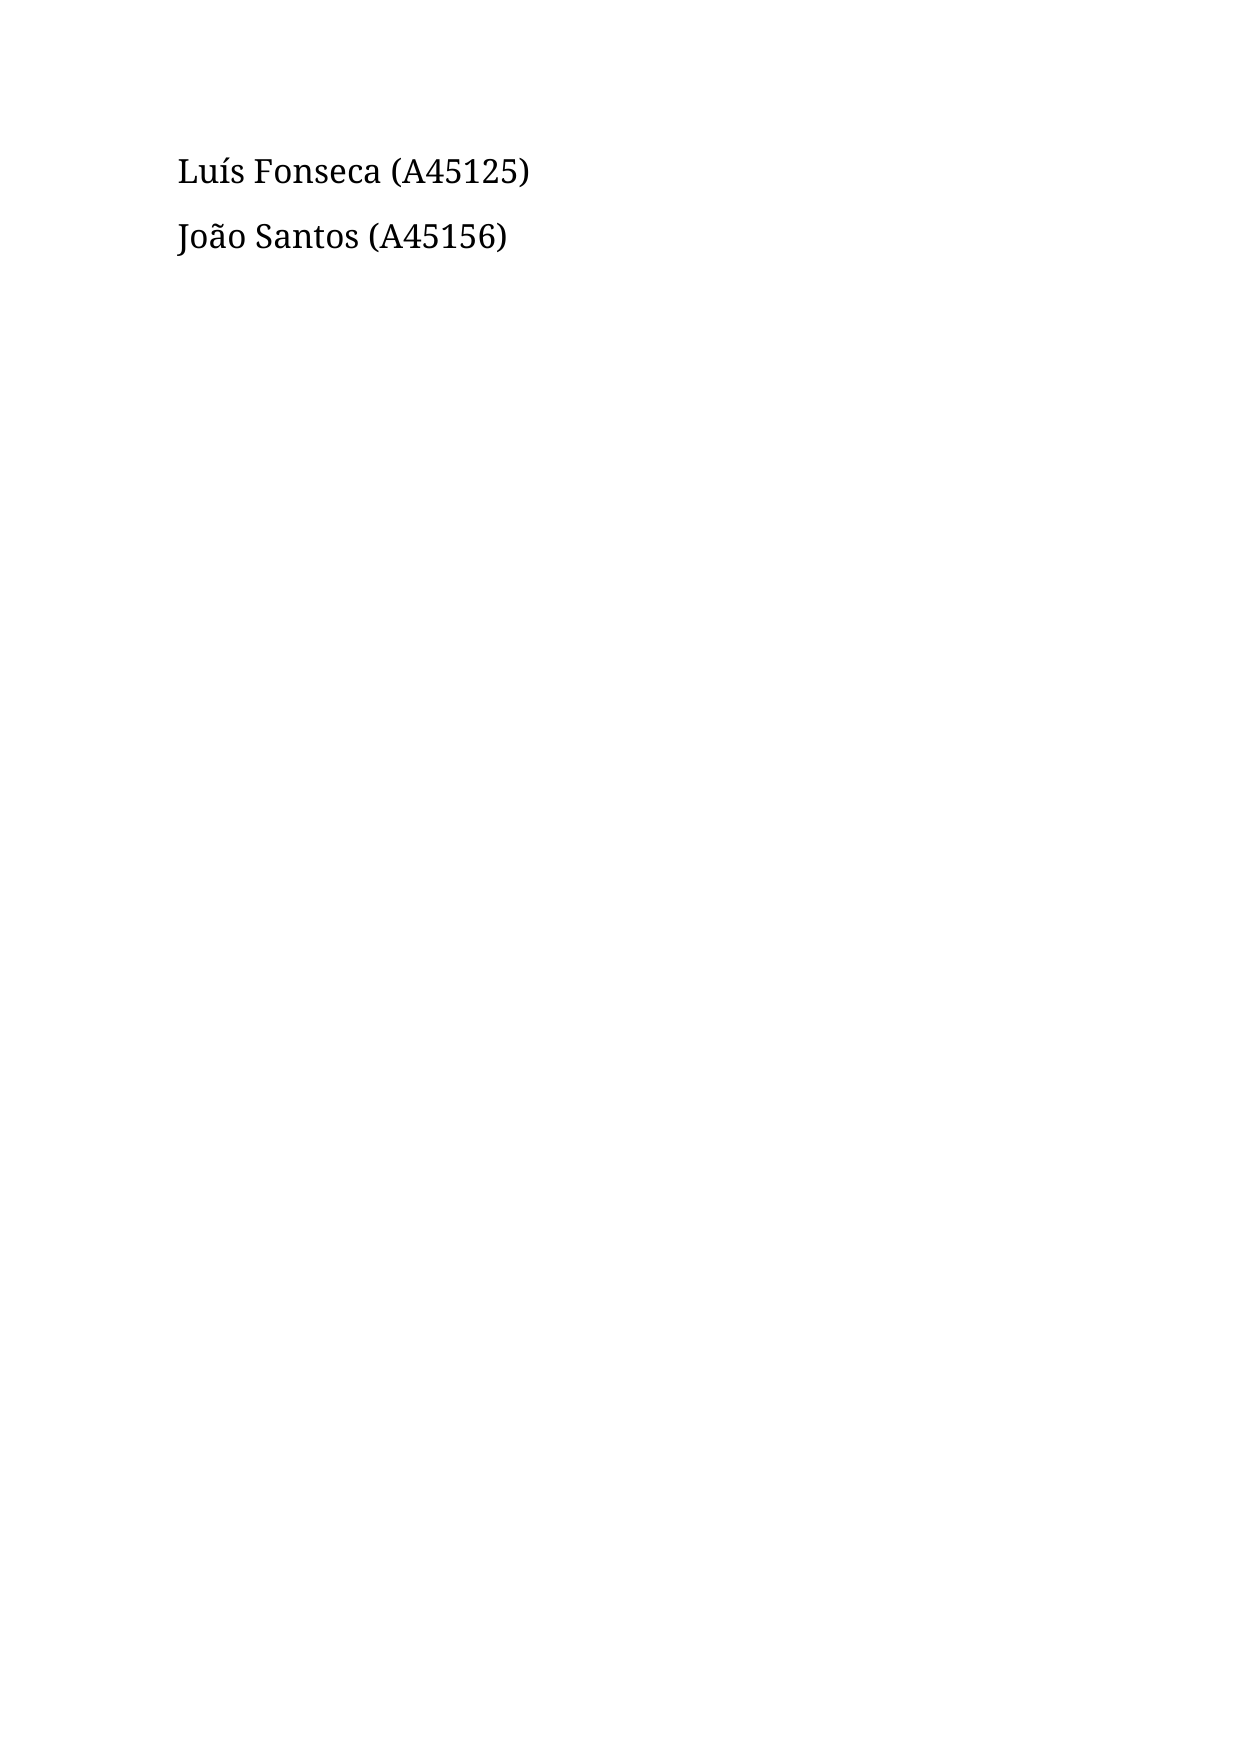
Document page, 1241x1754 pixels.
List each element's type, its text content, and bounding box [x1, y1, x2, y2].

text Luís Fonseca (A45125) [177, 148, 1063, 193]
text João Santos (A45156) [177, 213, 1063, 259]
